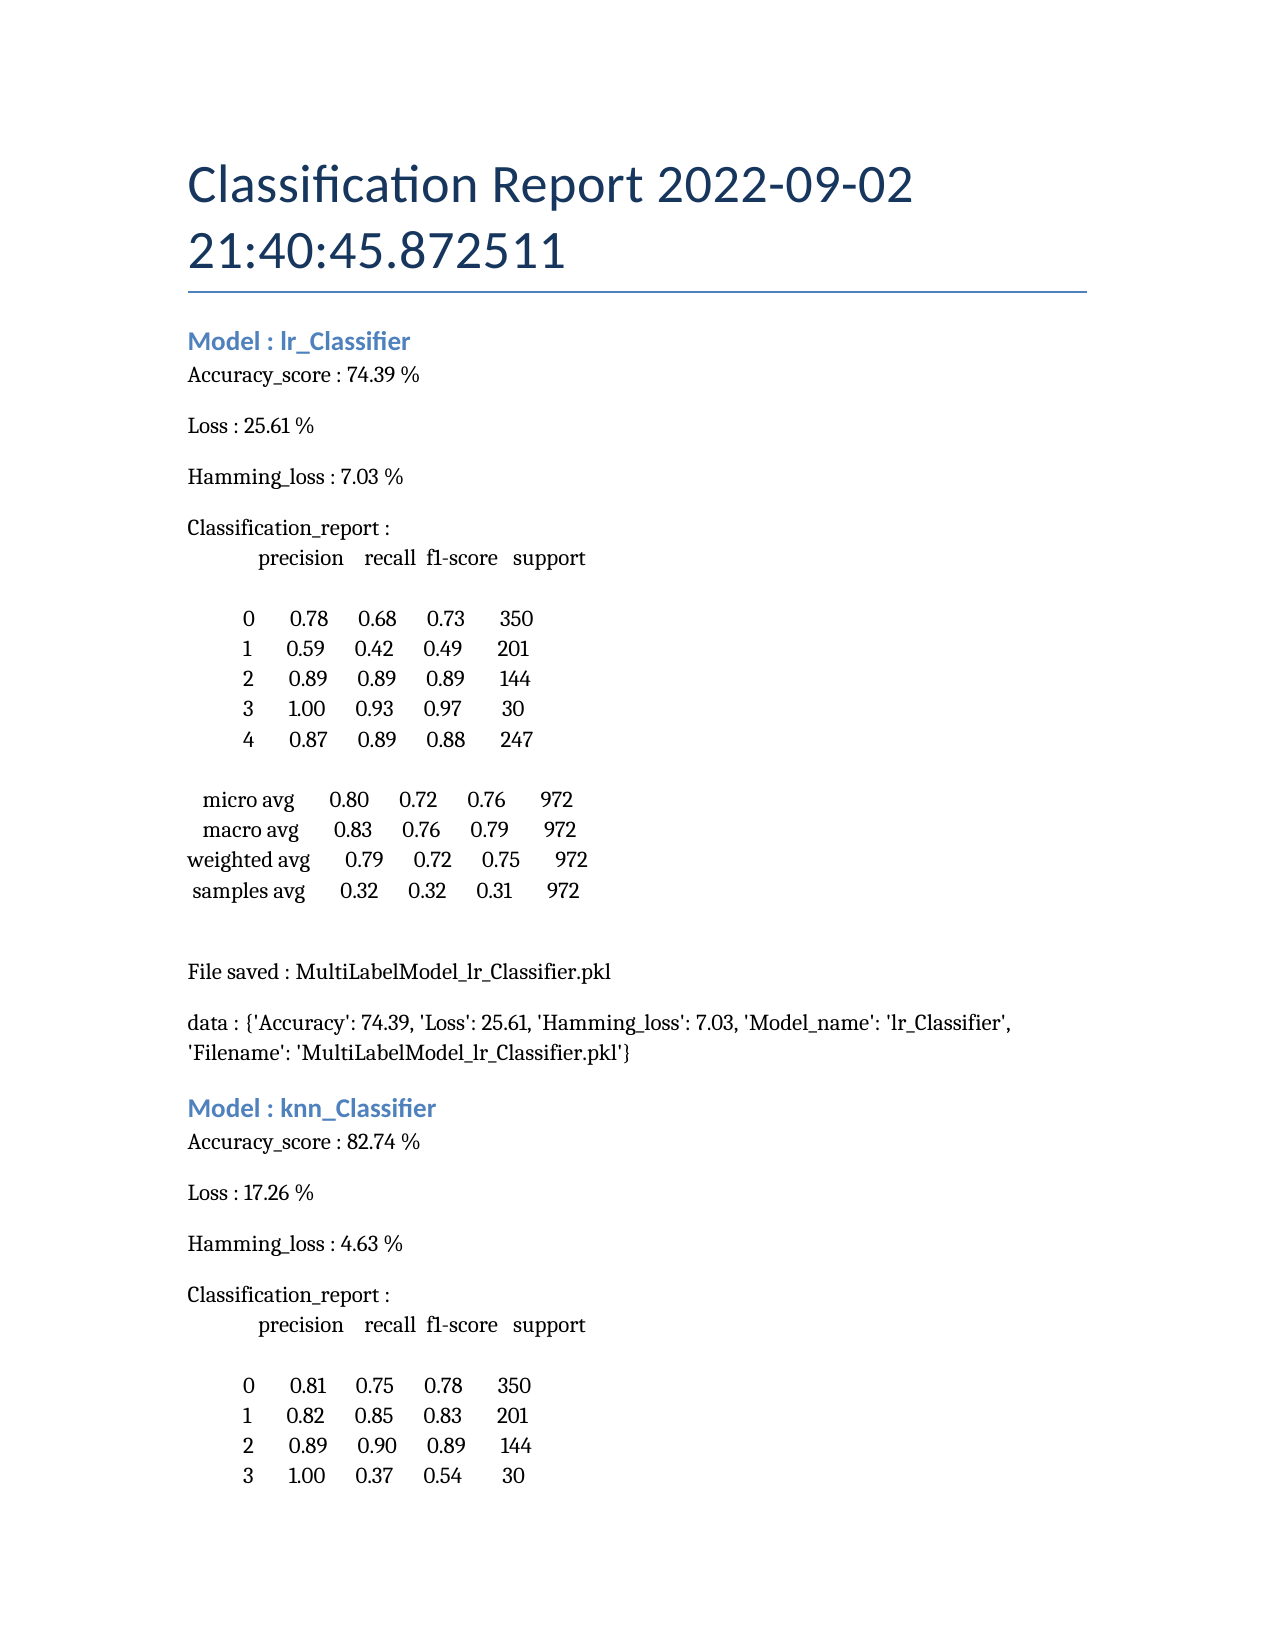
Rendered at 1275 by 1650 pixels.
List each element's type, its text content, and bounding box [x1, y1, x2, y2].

text Hamming_loss : 7.03 % [187, 464, 1087, 490]
text Loss : 25.61 % [187, 413, 1087, 439]
subtitle Model : lr_Classifier [187, 324, 1087, 357]
text Accuracy_score : 82.74 % [187, 1129, 1087, 1155]
title Classification Report 2022-09-02 21:40:45.872511 [187, 150, 1087, 293]
text Accuracy_score : 74.39 % [187, 362, 1087, 388]
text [187, 1282, 1087, 1490]
text Classification_report : precision recall f1-score support 0 0.78 0.68 0.73 350 1 0.59 0.42 0.49 201 2 0.89 0.89 0.89 144 3 1.00 0.93 0.97 30 4 0.87 0.89 0.88 247 micro avg 0.80 0.72 0.76 972 macro avg 0.83 0.76 0.79 972 weighted avg 0.79 0.72 0.75 972 samples avg 0.32 0.32 0.31 972 [187, 515, 1087, 934]
text data : {'Accuracy': 74.39, 'Loss': 25.61, 'Hamming_loss': 7.03, 'Model_name': 'lr_Classifier', 'Filename': 'MultiLabelModel_lr_Classifier.pkl'} [187, 1010, 1087, 1066]
text File saved : MultiLabelModel_lr_Classifier.pkl [187, 959, 1087, 985]
text Loss : 17.26 % [187, 1180, 1087, 1206]
text Hamming_loss : 4.63 % [187, 1231, 1087, 1257]
subtitle Model : knn_Classifier [187, 1091, 1087, 1124]
